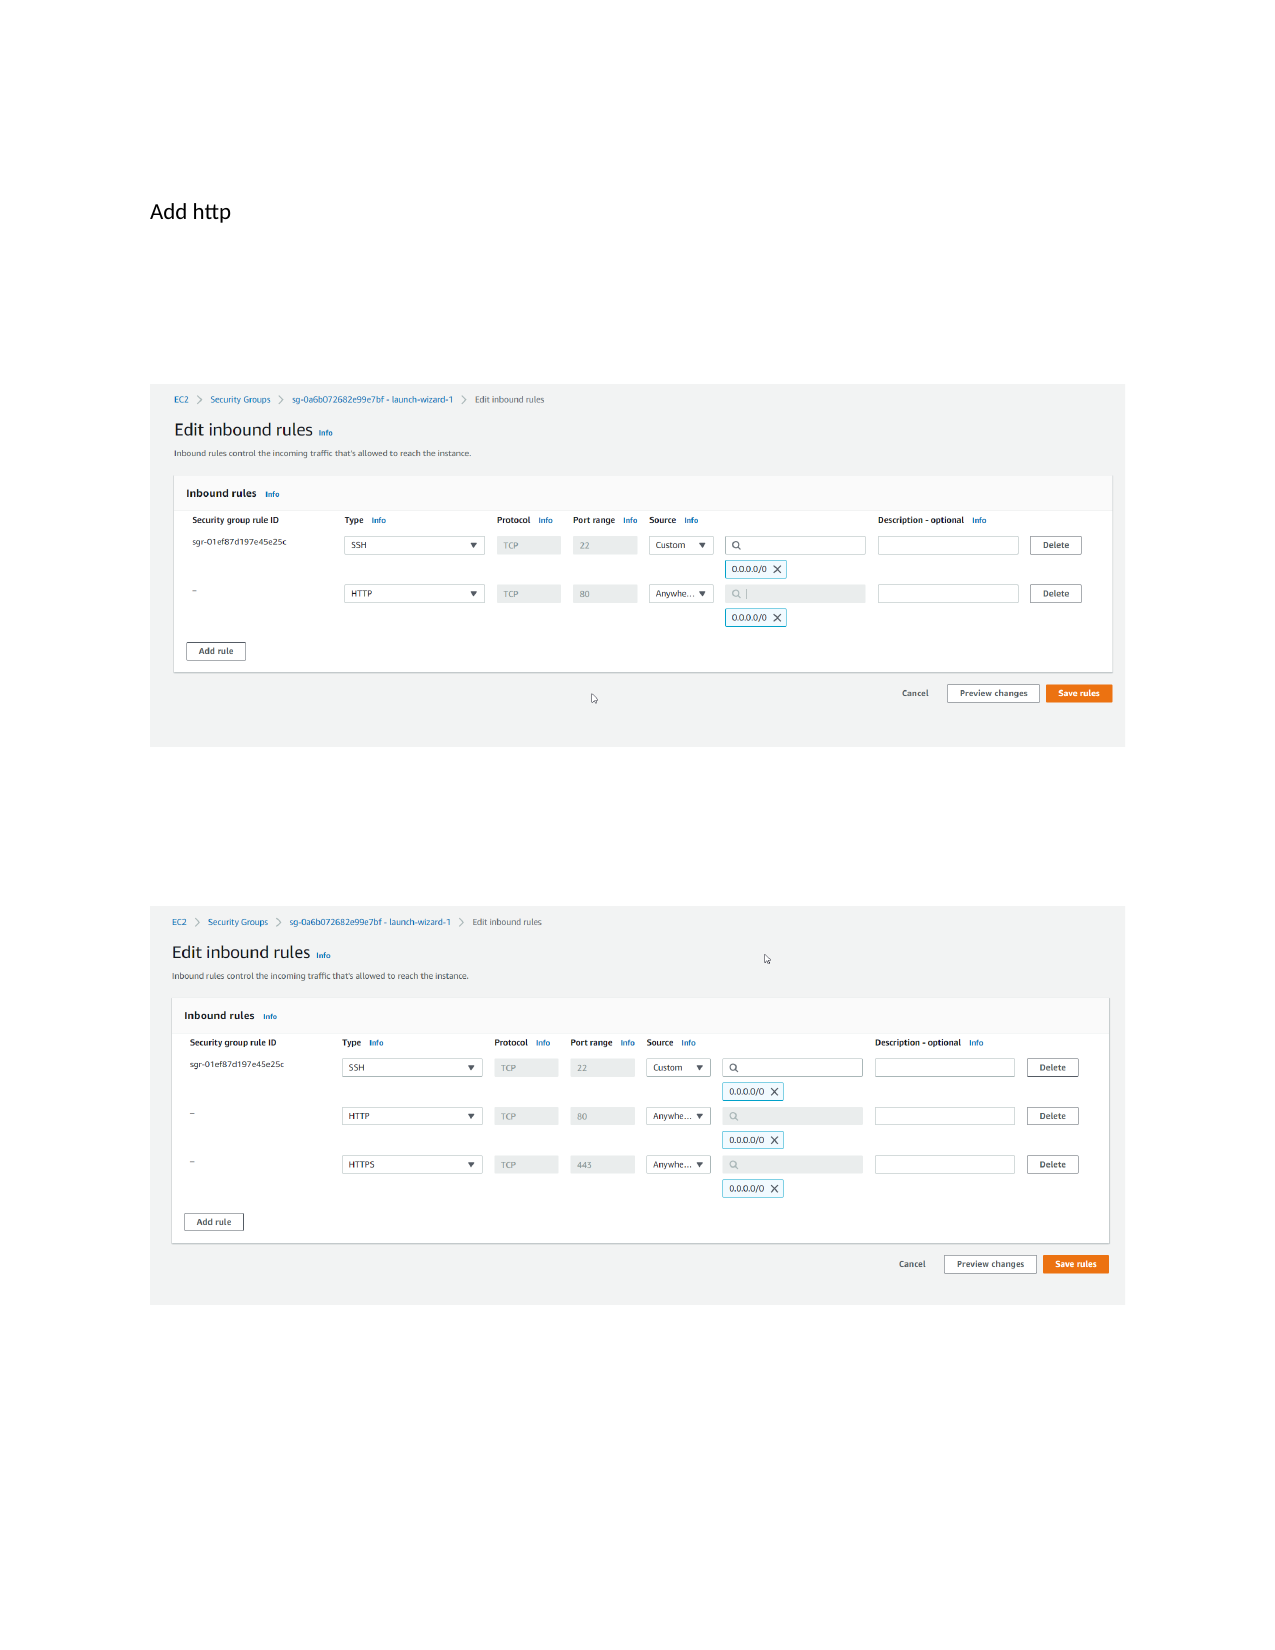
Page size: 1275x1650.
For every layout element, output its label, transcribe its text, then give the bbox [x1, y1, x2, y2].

picture [150, 384, 1125, 747]
text Add http [150, 197, 1125, 225]
picture [150, 906, 1125, 1305]
